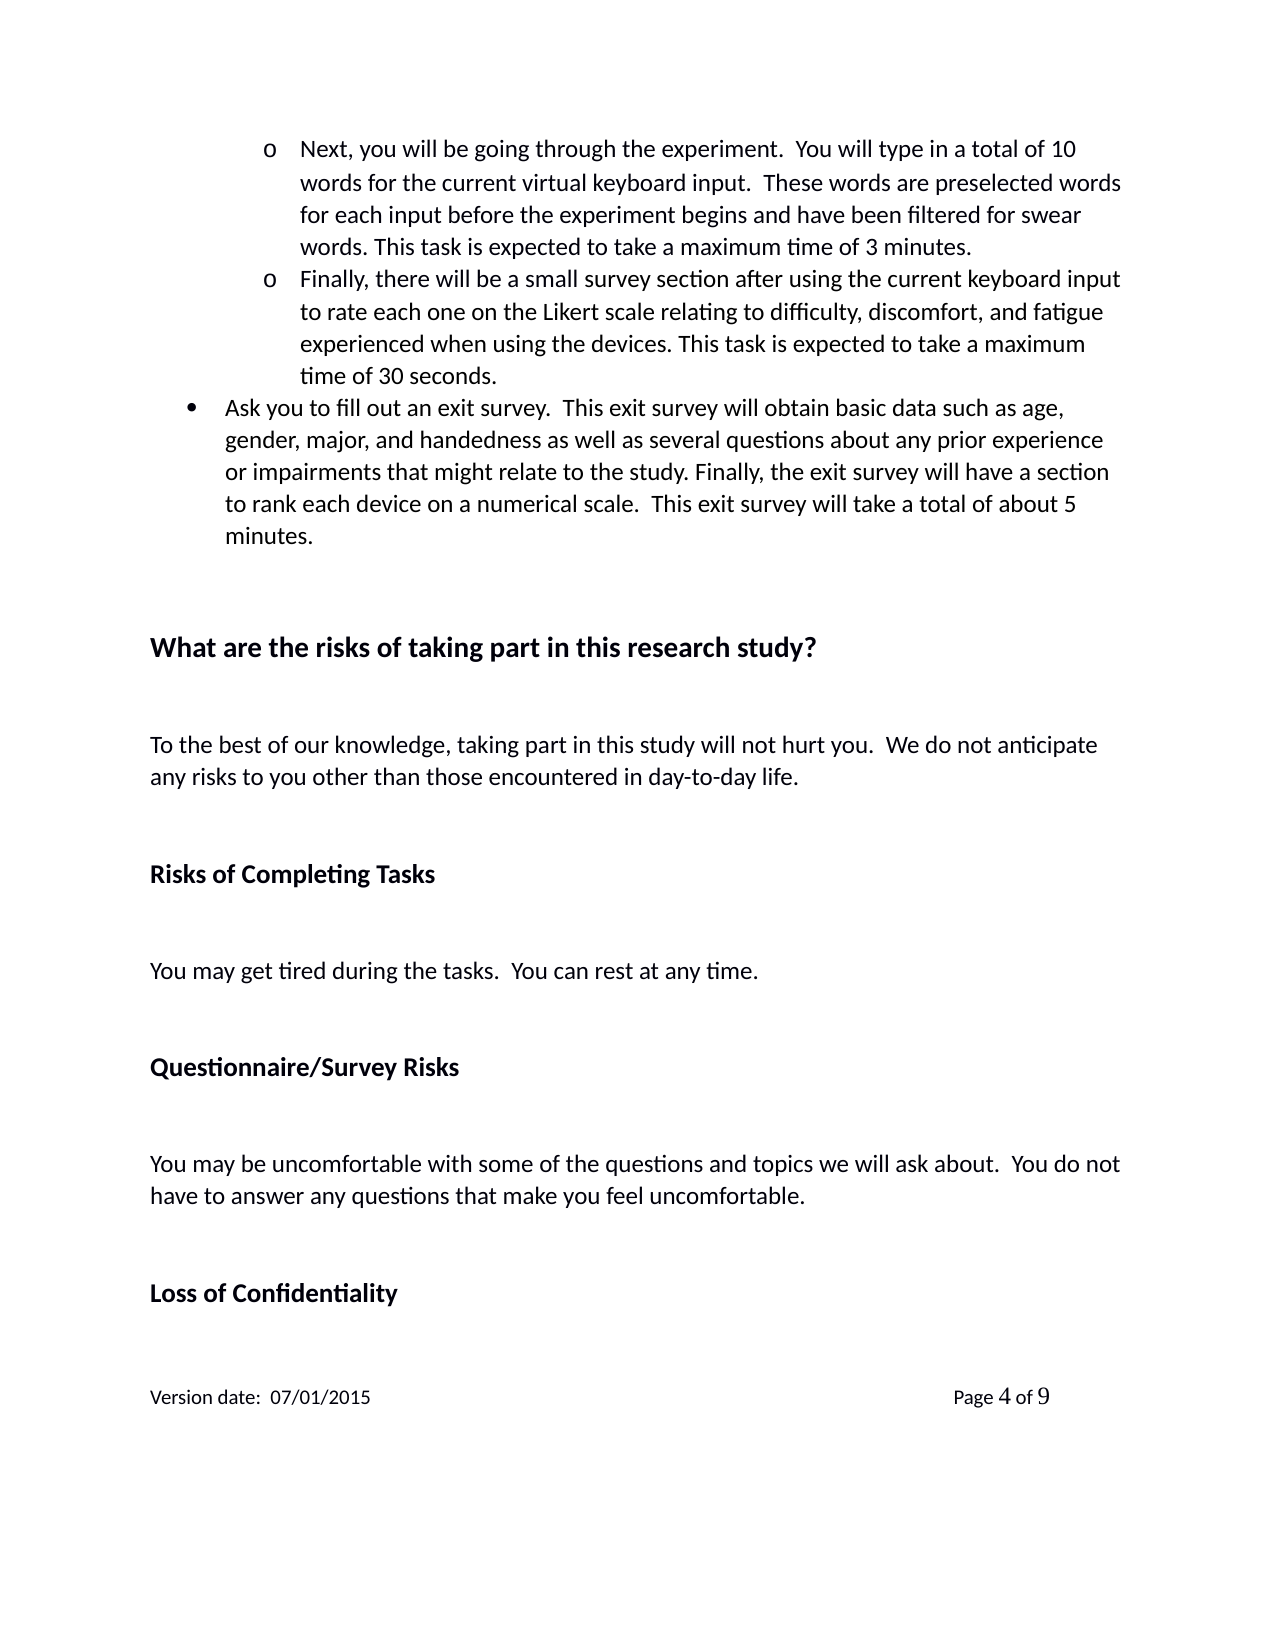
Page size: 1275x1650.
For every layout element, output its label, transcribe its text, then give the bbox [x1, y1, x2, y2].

text What are the risks of taking part in this research study? [150, 629, 1125, 664]
text You may get tired during the tasks. You can rest at any time. [150, 955, 1125, 986]
text To the best of our knowledge, taking part in this study will not hurt you. We do not anticipate any risks to you other than those encountered in day-to-day life. [150, 729, 1125, 792]
list Next, you will be going through the experiment. You will type in a total of 10 words for the current virtual keyboard input. These words are preselected words for each input before the experiment begins and have been filtered for swear words. This task is expected to take a maximum time of 3 minutes. [262, 134, 1125, 261]
text Questionnaire/Survey Risks [150, 1050, 1125, 1083]
list Ask you to fill out an exit survey. This exit survey will obtain basic data such as age, gender, major, and handedness as well as several questions about any prior experience or impairments that might relate to the study. Finally, the exit survey will have a section to rank each device on a numerical scale. This exit survey will take a total of about 5 minutes. [187, 392, 1125, 550]
text You may be uncomfortable with some of the questions and topics we will ask about. You do not have to answer any questions that make you feel uncomfortable. [150, 1148, 1125, 1211]
list Finally, there will be a small survey section after using the current keyboard input to rate each one on the Likert scale relating to difficulty, discomfort, and fatigue experienced when using the devices. This task is expected to take a maximum time of 30 seconds. [262, 263, 1125, 391]
text Risks of Completing Tasks [150, 857, 1125, 890]
text Loss of Confidentiality [150, 1276, 1125, 1309]
